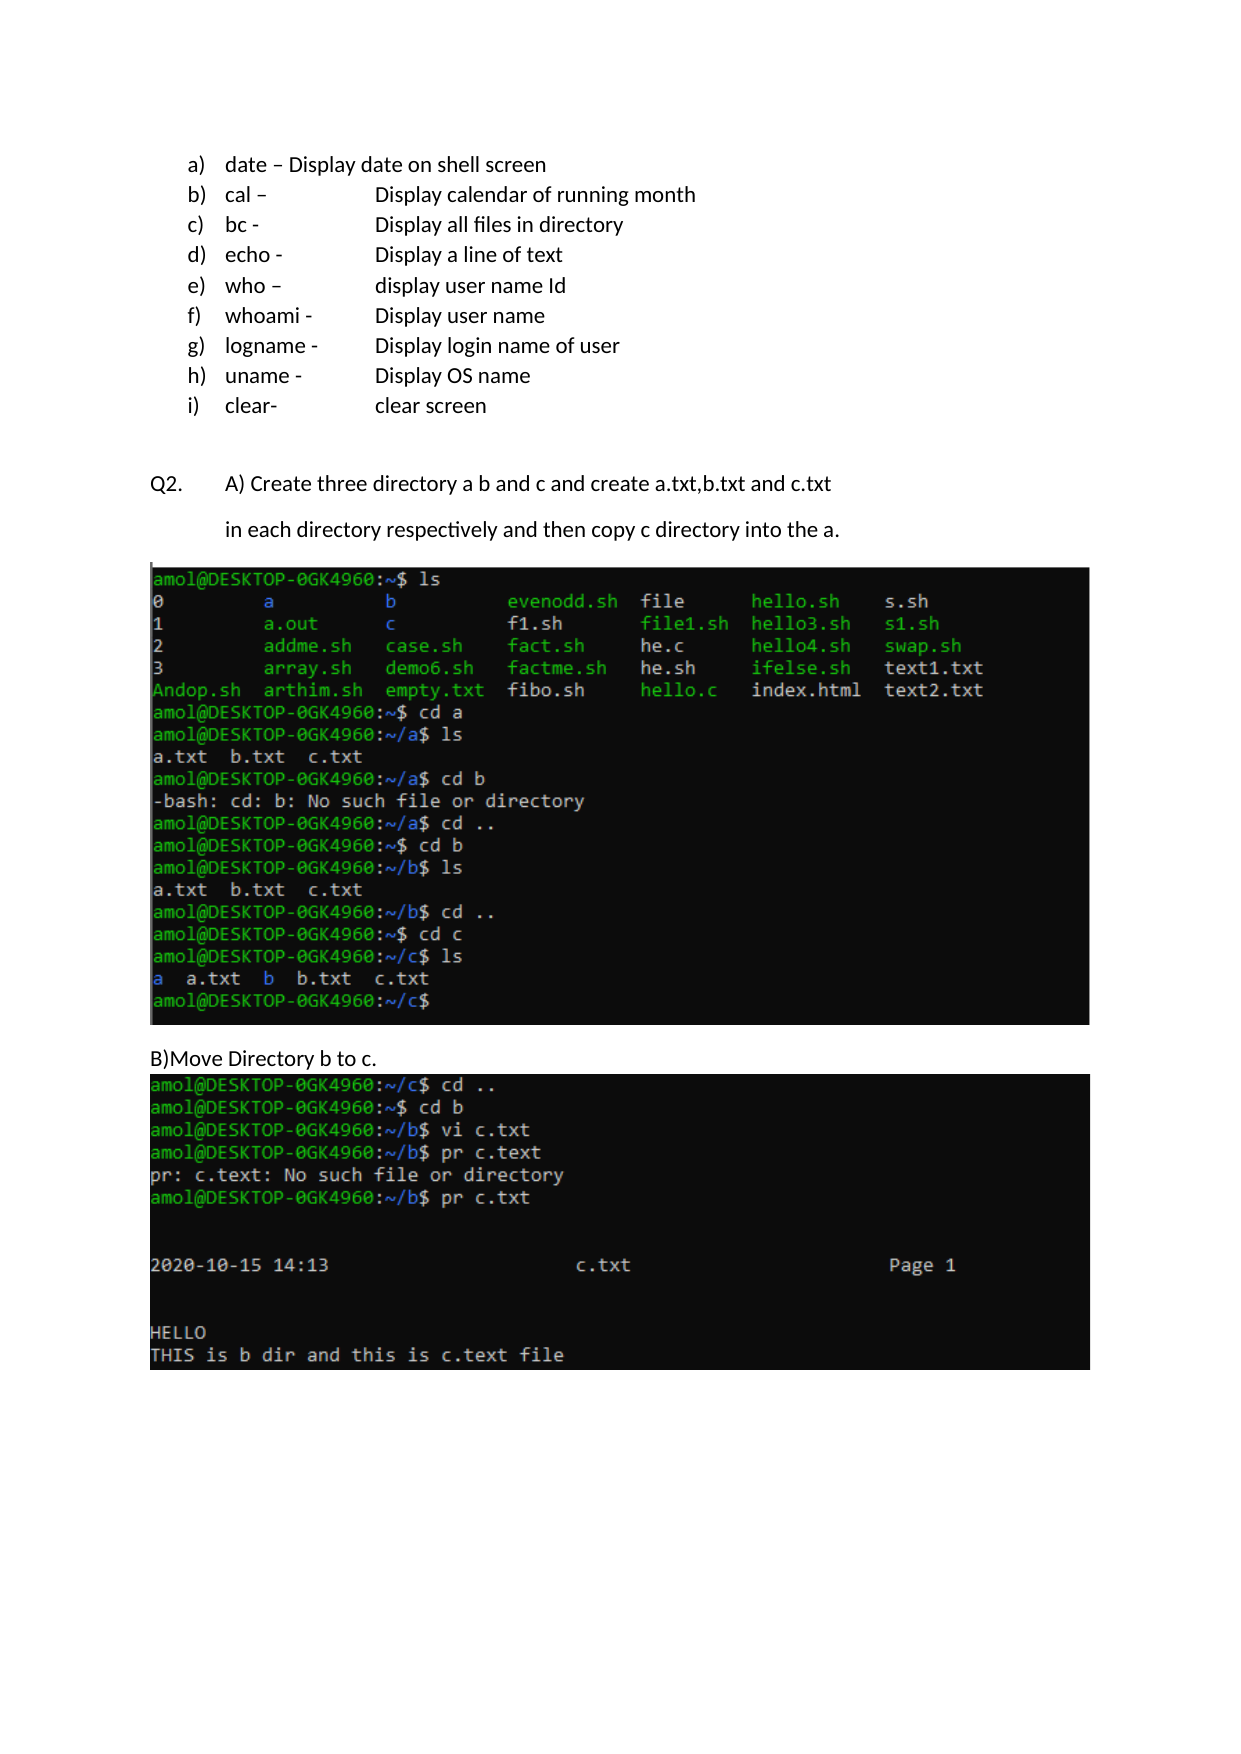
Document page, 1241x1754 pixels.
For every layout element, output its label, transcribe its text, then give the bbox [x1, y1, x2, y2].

list uname - Display OS name [187, 361, 1090, 389]
list cal – Display calendar of running month [187, 180, 1090, 208]
list date – Display date on shell screen [187, 150, 1090, 178]
list clear- clear screen [187, 392, 1090, 420]
text Q2. A) Create three directory a b and c and create a.txt,b.txt and c.txt [150, 469, 1090, 497]
list bc - Display all files in directory [187, 210, 1090, 238]
picture [150, 1074, 1091, 1370]
list who – display user name Id [187, 271, 1090, 299]
text B)Move Directory b to c. [150, 1044, 1090, 1074]
list echo - Display a line of text [187, 241, 1090, 269]
list logname - Display login name of user [187, 331, 1090, 359]
picture [150, 562, 1091, 1025]
list whoami - Display user name [187, 301, 1090, 329]
text in each directory respectively and then copy c directory into the a. [150, 516, 1090, 544]
